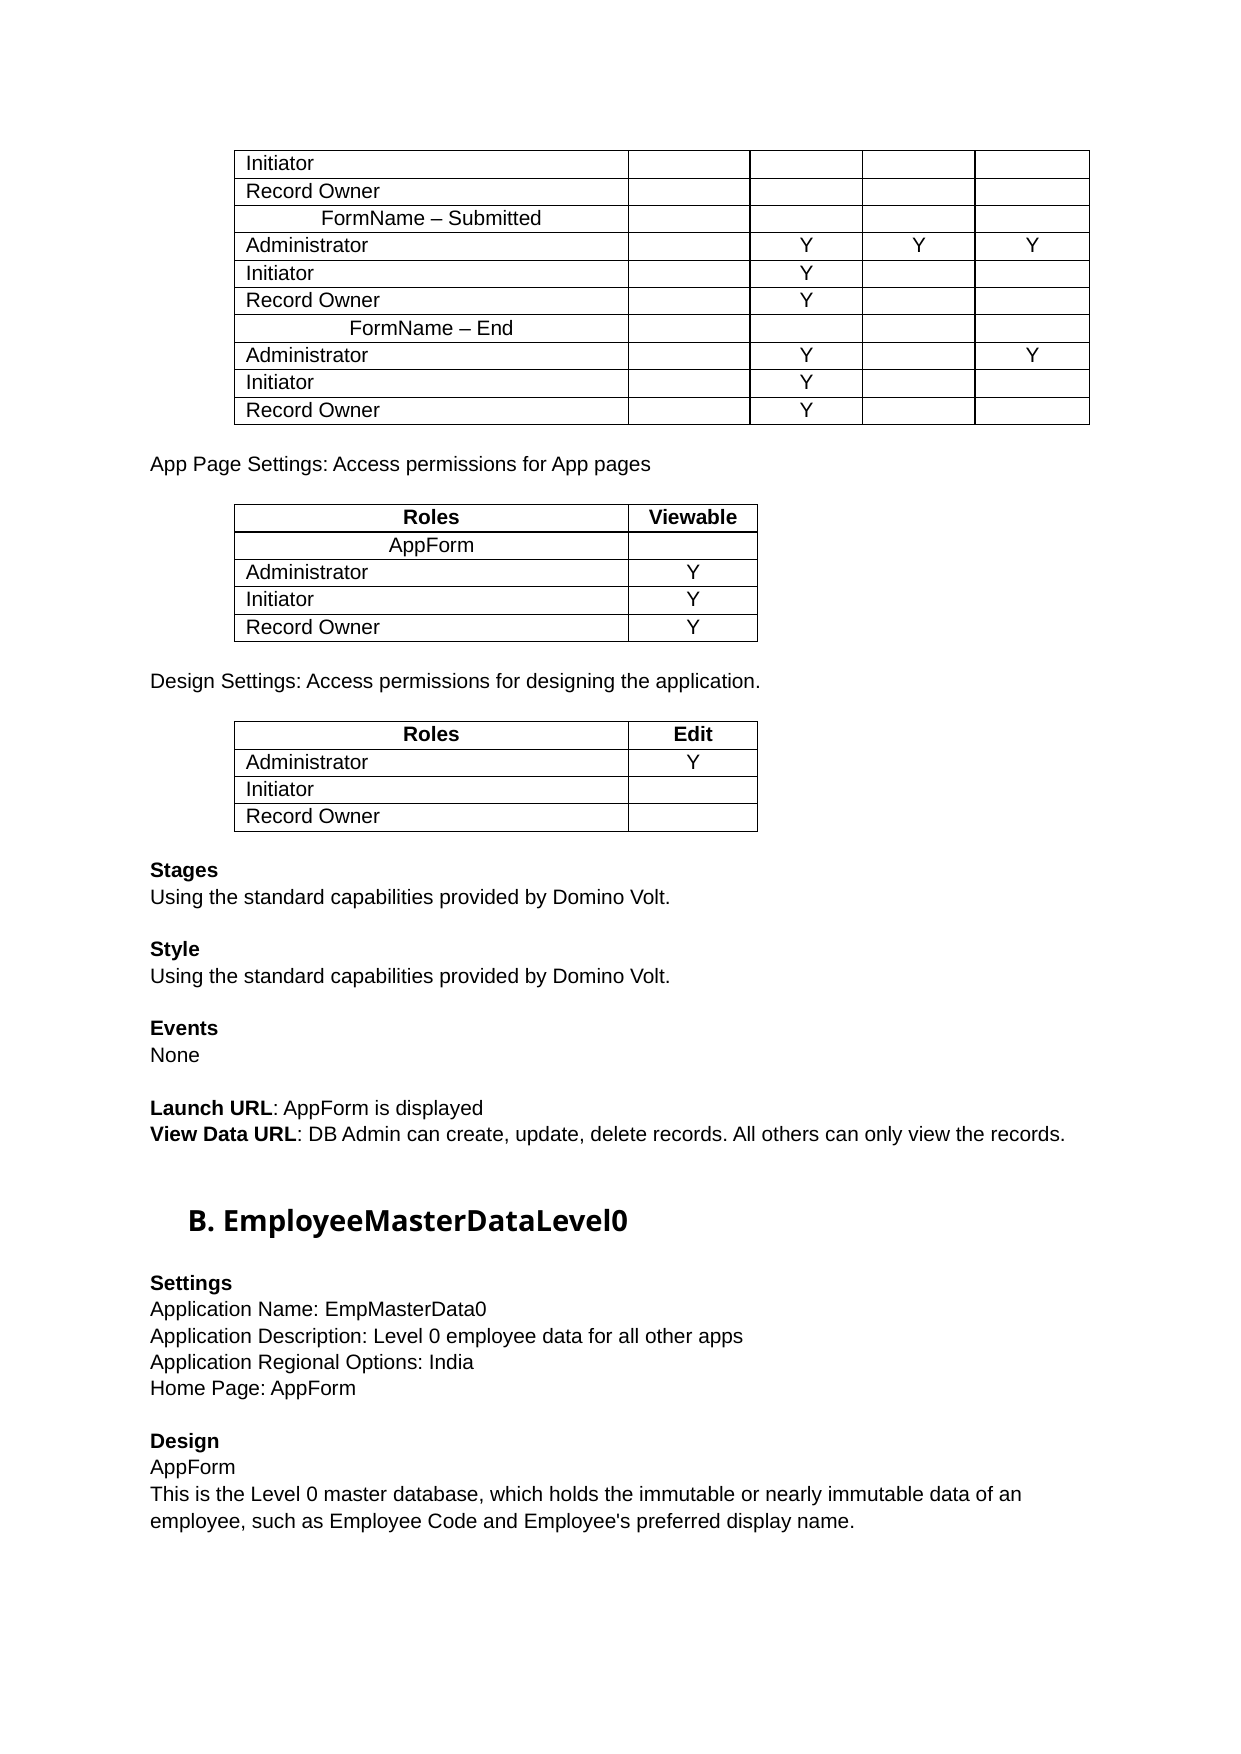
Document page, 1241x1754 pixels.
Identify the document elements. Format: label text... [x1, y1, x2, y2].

text Application Regional Options: India [150, 1350, 1090, 1374]
table_cell [976, 261, 1089, 287]
table_cell FormName – Submitted [235, 206, 628, 232]
text Application Description: Level 0 employee data for all other apps [150, 1323, 1090, 1347]
table_cell Y [751, 343, 862, 369]
text Stages [150, 858, 1090, 882]
table_cell Administrator [235, 233, 628, 259]
table_cell Y [629, 615, 757, 641]
table_cell [863, 288, 974, 314]
text Home Page: AppForm [150, 1376, 1090, 1400]
table_cell [863, 261, 974, 287]
table_cell [976, 288, 1089, 314]
table_cell [629, 179, 749, 205]
table_cell [751, 151, 862, 177]
table_cell Record Owner [235, 615, 628, 641]
table_cell [863, 370, 974, 397]
table_cell Initiator [235, 777, 628, 803]
text AppForm [150, 1455, 1090, 1479]
table_cell [863, 315, 974, 342]
table_cell Initiator [235, 370, 628, 397]
subtitle B. EmployeeMasterDataLevel0 [150, 1201, 1090, 1240]
text Events [150, 1016, 1090, 1040]
table_cell Record Owner [235, 288, 628, 314]
text Design Settings: Access permissions for designing the application. [150, 668, 1090, 692]
table_cell [863, 343, 974, 369]
table_cell Record Owner [235, 398, 628, 424]
text Settings [150, 1271, 1090, 1295]
table_cell [863, 206, 974, 232]
text View Data URL: DB Admin can create, update, delete records. All others can only view the records. [150, 1122, 1090, 1146]
table_cell Y [751, 398, 862, 424]
table_header Roles [235, 722, 628, 748]
text App Page Settings: Access permissions for App pages [150, 451, 1090, 475]
table_cell Initiator [235, 261, 628, 287]
table_cell [629, 398, 749, 424]
table_cell [629, 533, 757, 559]
table_cell [629, 233, 749, 259]
table_cell [976, 370, 1089, 397]
table_cell Y [863, 233, 974, 259]
table_cell [976, 206, 1089, 232]
table_cell Y [976, 233, 1089, 259]
table_cell [976, 315, 1089, 342]
table_cell Administrator [235, 560, 628, 586]
table_cell [863, 398, 974, 424]
text Style [150, 937, 1090, 961]
table_header Roles [235, 505, 628, 531]
table_cell Y [629, 750, 757, 776]
table_cell [629, 343, 749, 369]
table_cell Y [751, 233, 862, 259]
text Using the standard capabilities provided by Domino Volt. [150, 884, 1090, 908]
table_cell [629, 261, 749, 287]
table_cell [863, 179, 974, 205]
table_cell [629, 370, 749, 397]
table_cell Record Owner [235, 804, 628, 831]
table_cell [976, 151, 1089, 177]
text Application Name: EmpMasterData0 [150, 1297, 1090, 1321]
table_cell [751, 206, 862, 232]
table_cell [629, 804, 757, 831]
table_cell [629, 206, 749, 232]
table_cell [629, 151, 749, 177]
text None [150, 1043, 1090, 1067]
table_cell Y [751, 370, 862, 397]
table_cell Y [751, 288, 862, 314]
text Launch URL: AppForm is displayed [150, 1095, 1090, 1119]
text Design [150, 1429, 1090, 1453]
text Using the standard capabilities provided by Domino Volt. [150, 963, 1090, 987]
table_cell Y [629, 560, 757, 586]
table_cell [863, 151, 974, 177]
table_cell [629, 777, 757, 803]
table_cell Y [751, 261, 862, 287]
table_cell AppForm [235, 533, 628, 559]
table_cell FormName – End [235, 315, 628, 342]
table_cell Administrator [235, 343, 628, 369]
table_cell [976, 179, 1089, 205]
table_cell Initiator [235, 151, 628, 177]
table_cell [976, 398, 1089, 424]
table_header Viewable [629, 505, 757, 531]
table_cell [629, 288, 749, 314]
table_cell Administrator [235, 750, 628, 776]
table_cell Y [976, 343, 1089, 369]
text This is the Level 0 master database, which holds the immutable or nearly immutable data of an employee, such as Employee Code and Employee's preferred display name. [150, 1482, 1090, 1533]
table_cell Y [629, 587, 757, 614]
table_header Edit [629, 722, 757, 748]
table_cell [629, 315, 749, 342]
table_cell Initiator [235, 587, 628, 614]
table_cell Record Owner [235, 179, 628, 205]
table_cell [751, 315, 862, 342]
table_cell [751, 179, 862, 205]
